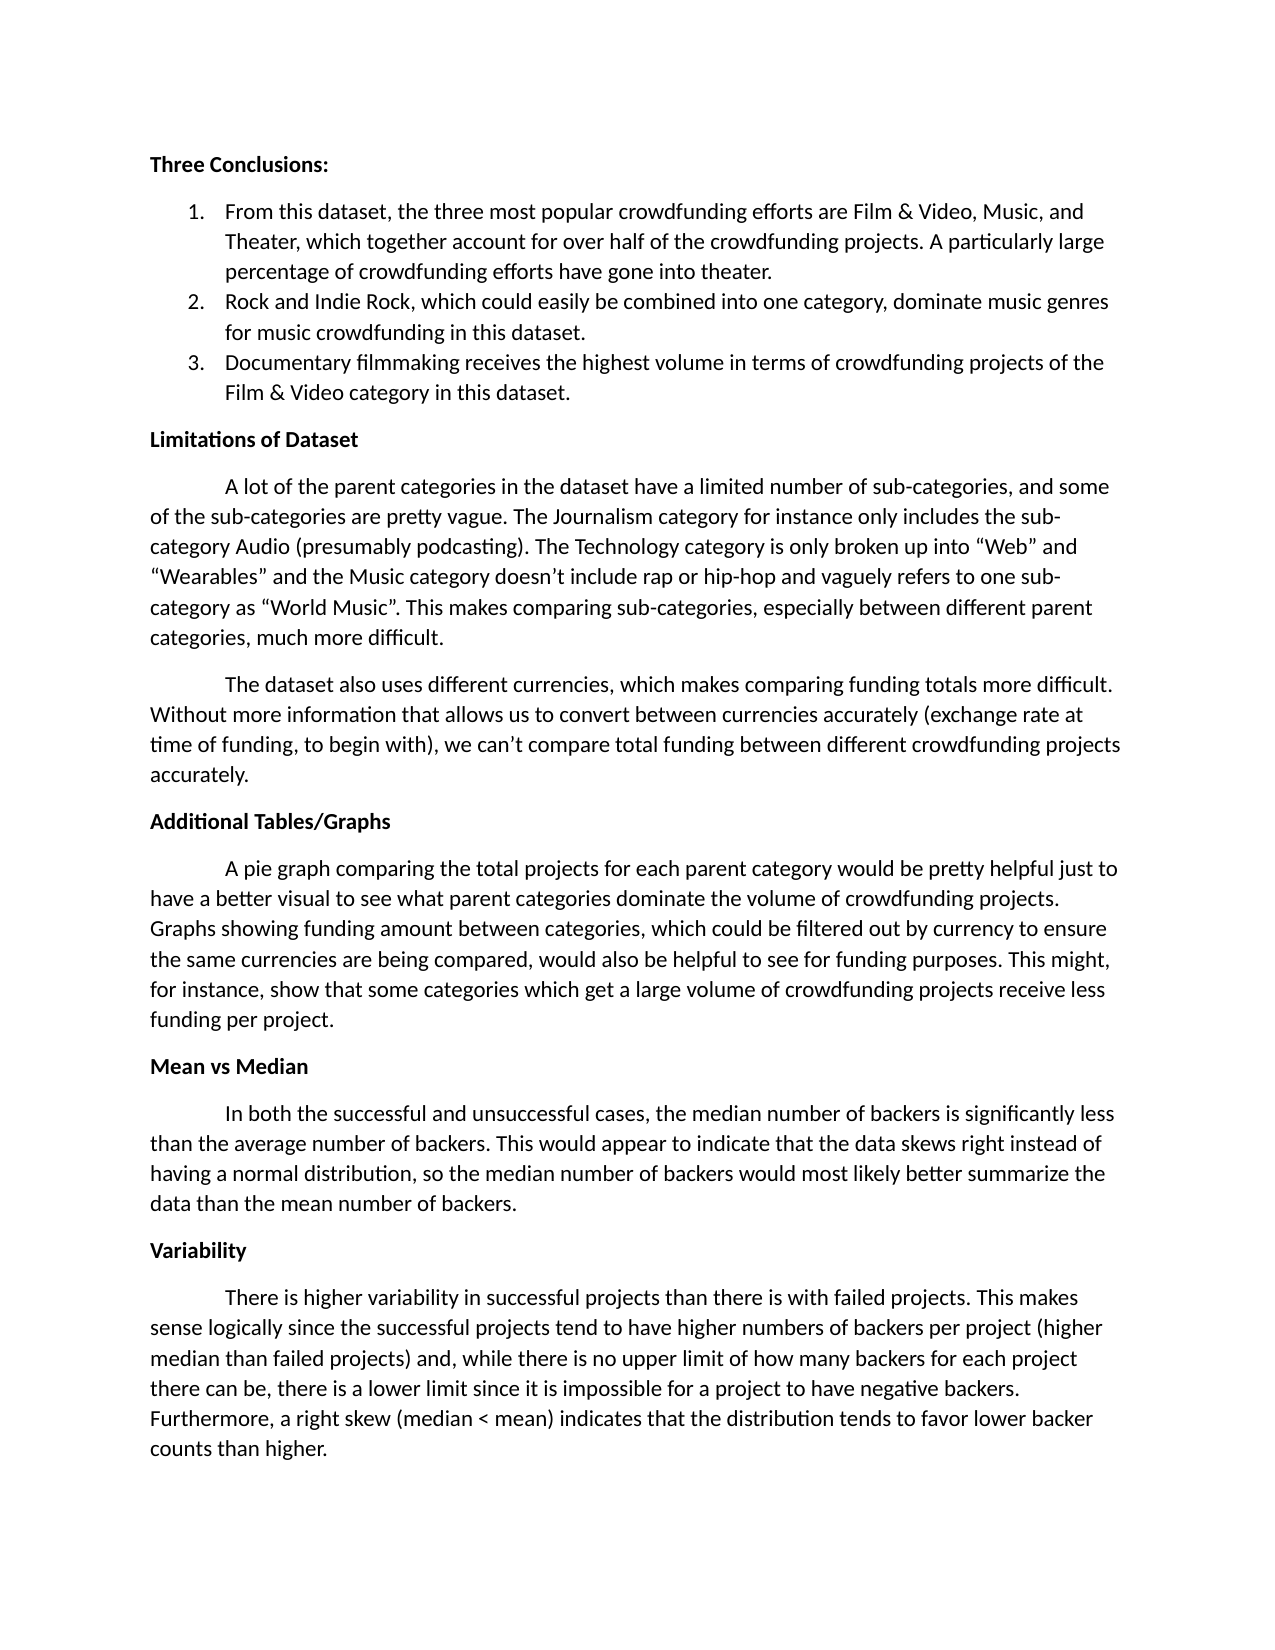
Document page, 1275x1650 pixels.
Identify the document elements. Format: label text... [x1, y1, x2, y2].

text Additional Tables/Graphs [150, 807, 1125, 835]
list From this dataset, the three most popular crowdfunding efforts are Film & Video, Music, and Theater, which together account for over half of the crowdfunding projects. A particularly large percentage of crowdfunding efforts have gone into theater. [187, 197, 1125, 285]
text Variability [150, 1236, 1125, 1264]
text The dataset also uses different currencies, which makes comparing funding totals more difficult. Without more information that allows us to convert between currencies accurately (exchange rate at time of funding, to begin with), we can’t compare total funding between different crowdfunding projects accurately. [150, 670, 1125, 788]
text In both the successful and unsuccessful cases, the median number of backers is significantly less than the average number of backers. This would appear to indicate that the data skews right instead of having a normal distribution, so the median number of backers would most likely better summarize the data than the mean number of backers. [150, 1099, 1125, 1218]
text A lot of the parent categories in the dataset have a limited number of sub-categories, and some of the sub-categories are pretty vague. The Journalism category for instance only includes the sub-category Audio (presumably podcasting). The Technology category is only broken up into “Web” and “Wearables” and the Music category doesn’t include rap or hip-hop and vaguely refers to one sub-category as “World Music”. This makes comparing sub-categories, especially between different parent categories, much more difficult. [150, 472, 1125, 651]
text A pie graph comparing the total projects for each parent category would be pretty helpful just to have a better visual to see what parent categories dominate the volume of crowdfunding projects. Graphs showing funding amount between categories, which could be filtered out by currency to ensure the same currencies are being compared, would also be helpful to see for funding purposes. This might, for instance, show that some categories which get a large volume of crowdfunding projects receive less funding per project. [150, 854, 1125, 1033]
text There is higher variability in successful projects than there is with failed projects. This makes sense logically since the successful projects tend to have higher numbers of backers per project (higher median than failed projects) and, while there is no upper limit of how many backers for each project there can be, there is a lower limit since it is impossible for a project to have negative backers. Furthermore, a right skew (median < mean) indicates that the distribution tends to favor lower backer counts than higher. [150, 1283, 1125, 1462]
text Limitations of Dataset [150, 425, 1125, 453]
list Rock and Indie Rock, which could easily be combined into one category, dominate music genres for music crowdfunding in this dataset. [187, 287, 1125, 346]
text Three Conclusions: [150, 150, 1125, 178]
text Mean vs Median [150, 1052, 1125, 1080]
list Documentary filmmaking receives the highest volume in terms of crowdfunding projects of the Film & Video category in this dataset. [187, 348, 1125, 406]
